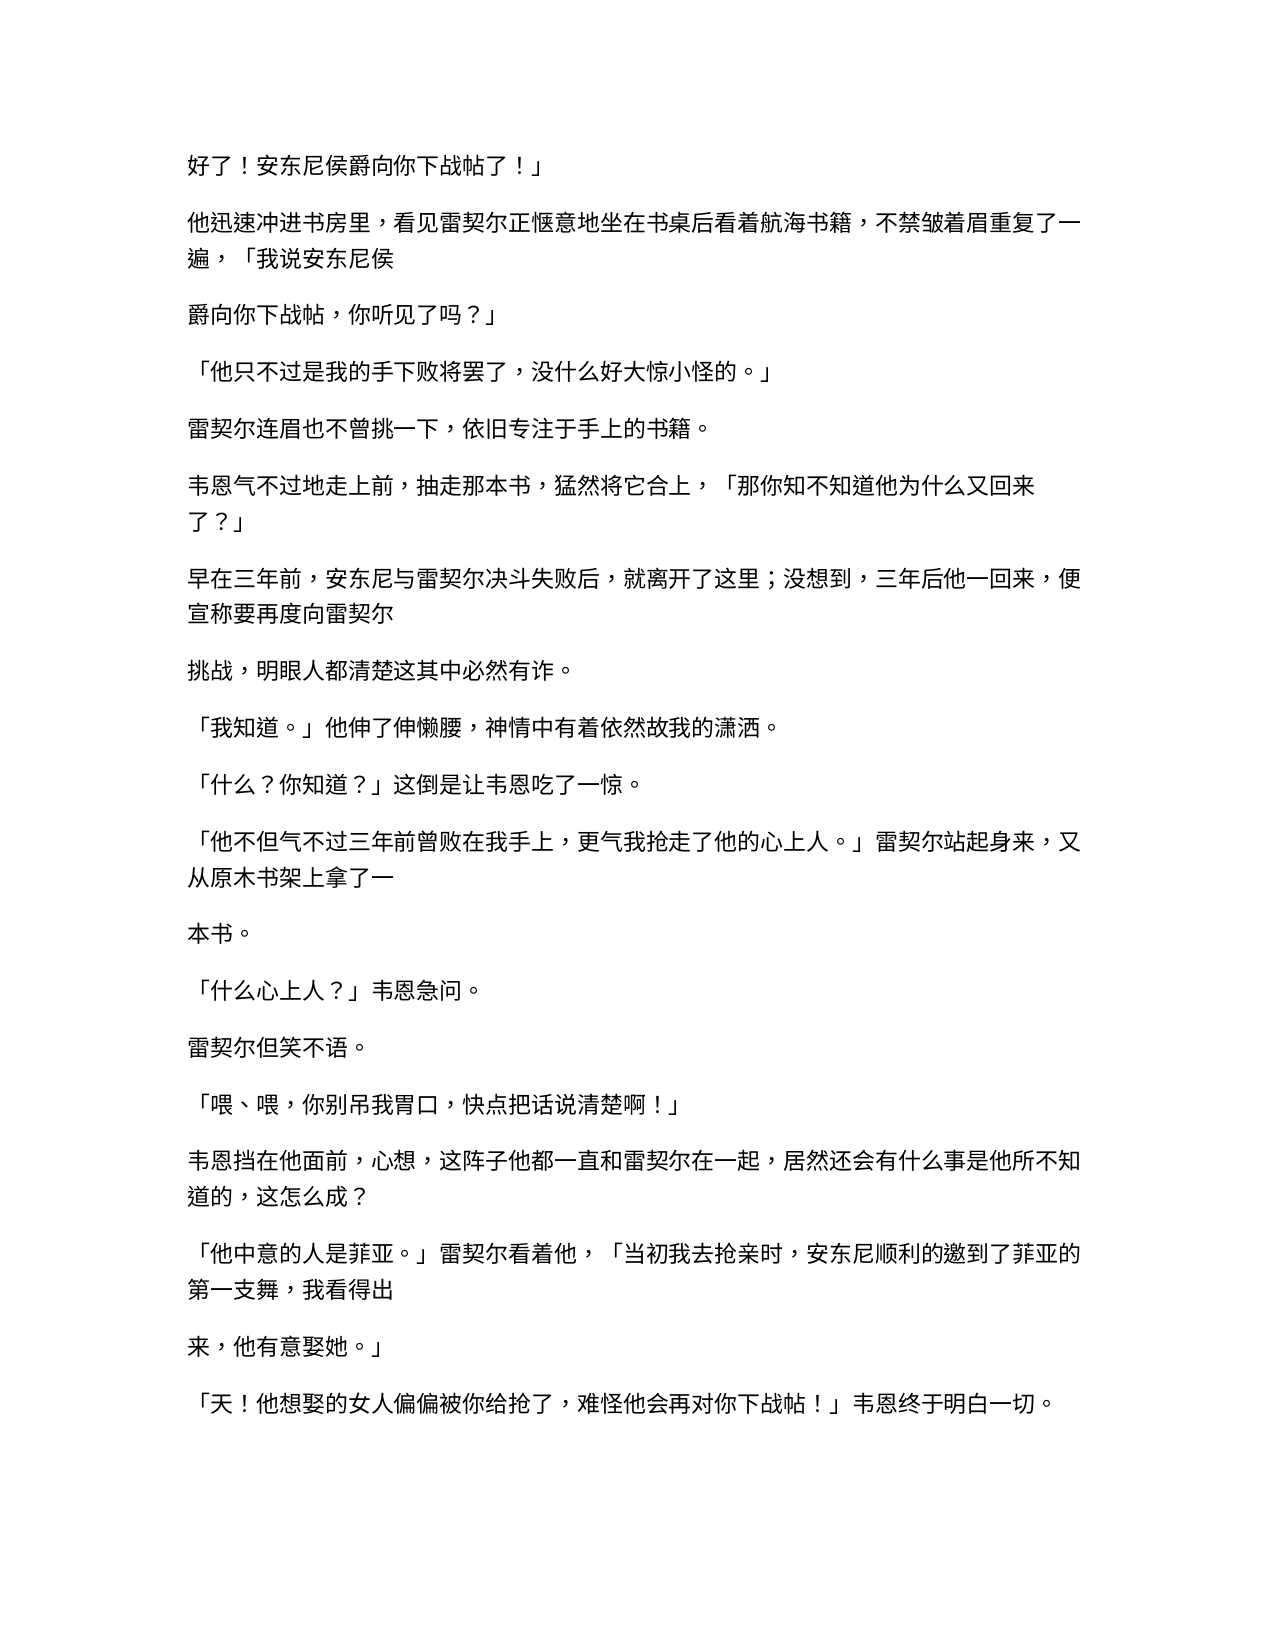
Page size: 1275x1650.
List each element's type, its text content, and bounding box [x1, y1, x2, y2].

text 本书。 [187, 918, 1087, 949]
text 雷契尔但笑不语。 [187, 1032, 1087, 1063]
text 来，他有意娶她。」 [187, 1331, 1087, 1362]
text 他迅速冲进书房里，看见雷契尔正惬意地坐在书桌后看着航海书籍，不禁皱着眉重复了一遍，「我说安东尼侯 [187, 207, 1087, 274]
text 「他中意的人是菲亚。」雷契尔看着他，「当初我去抢亲时，安东尼顺利的邀到了菲亚的第一支舞，我看得出 [187, 1238, 1087, 1305]
text 「什么心上人？」韦恩急问。 [187, 975, 1087, 1006]
text 「他不但气不过三年前曾败在我手上，更气我抢走了他的心上人。」雷契尔站起身来，又从原木书架上拿了一 [187, 826, 1087, 893]
text 「喂、喂，你别吊我胃口，快点把话说清楚啊！」 [187, 1088, 1087, 1120]
text 韦恩挡在他面前，心想，这阵子他都一直和雷契尔在一起，居然还会有什么事是他所不知道的，这怎么成？ [187, 1145, 1087, 1212]
text 好了！安东尼侯爵向你下战帖了！」 [187, 150, 1087, 181]
text 早在三年前，安东尼与雷契尔决斗失败后，就离开了这里；没想到，三年后他一回来，便宣称要再度向雷契尔 [187, 562, 1087, 630]
text 挑战，明眼人都清楚这其中必然有诈。 [187, 655, 1087, 686]
text 雷契尔连眉也不曾挑一下，依旧专注于手上的书籍。 [187, 413, 1087, 444]
text 「我知道。」他伸了伸懒腰，神情中有着依然故我的潇洒。 [187, 712, 1087, 743]
text 「天！他想娶的女人偏偏被你给抢了，难怪他会再对你下战帖！」韦恩终于明白一切。 [187, 1387, 1087, 1419]
text 爵向你下战帖，你听见了吗？」 [187, 299, 1087, 331]
text 韦恩气不过地走上前，抽走那本书，猛然将它合上，「那你知不知道他为什么又回来了？」 [187, 470, 1087, 537]
text 「什么？你知道？」这倒是让韦恩吃了一惊。 [187, 769, 1087, 800]
text 「他只不过是我的手下败将罢了，没什么好大惊小怪的。」 [187, 356, 1087, 387]
